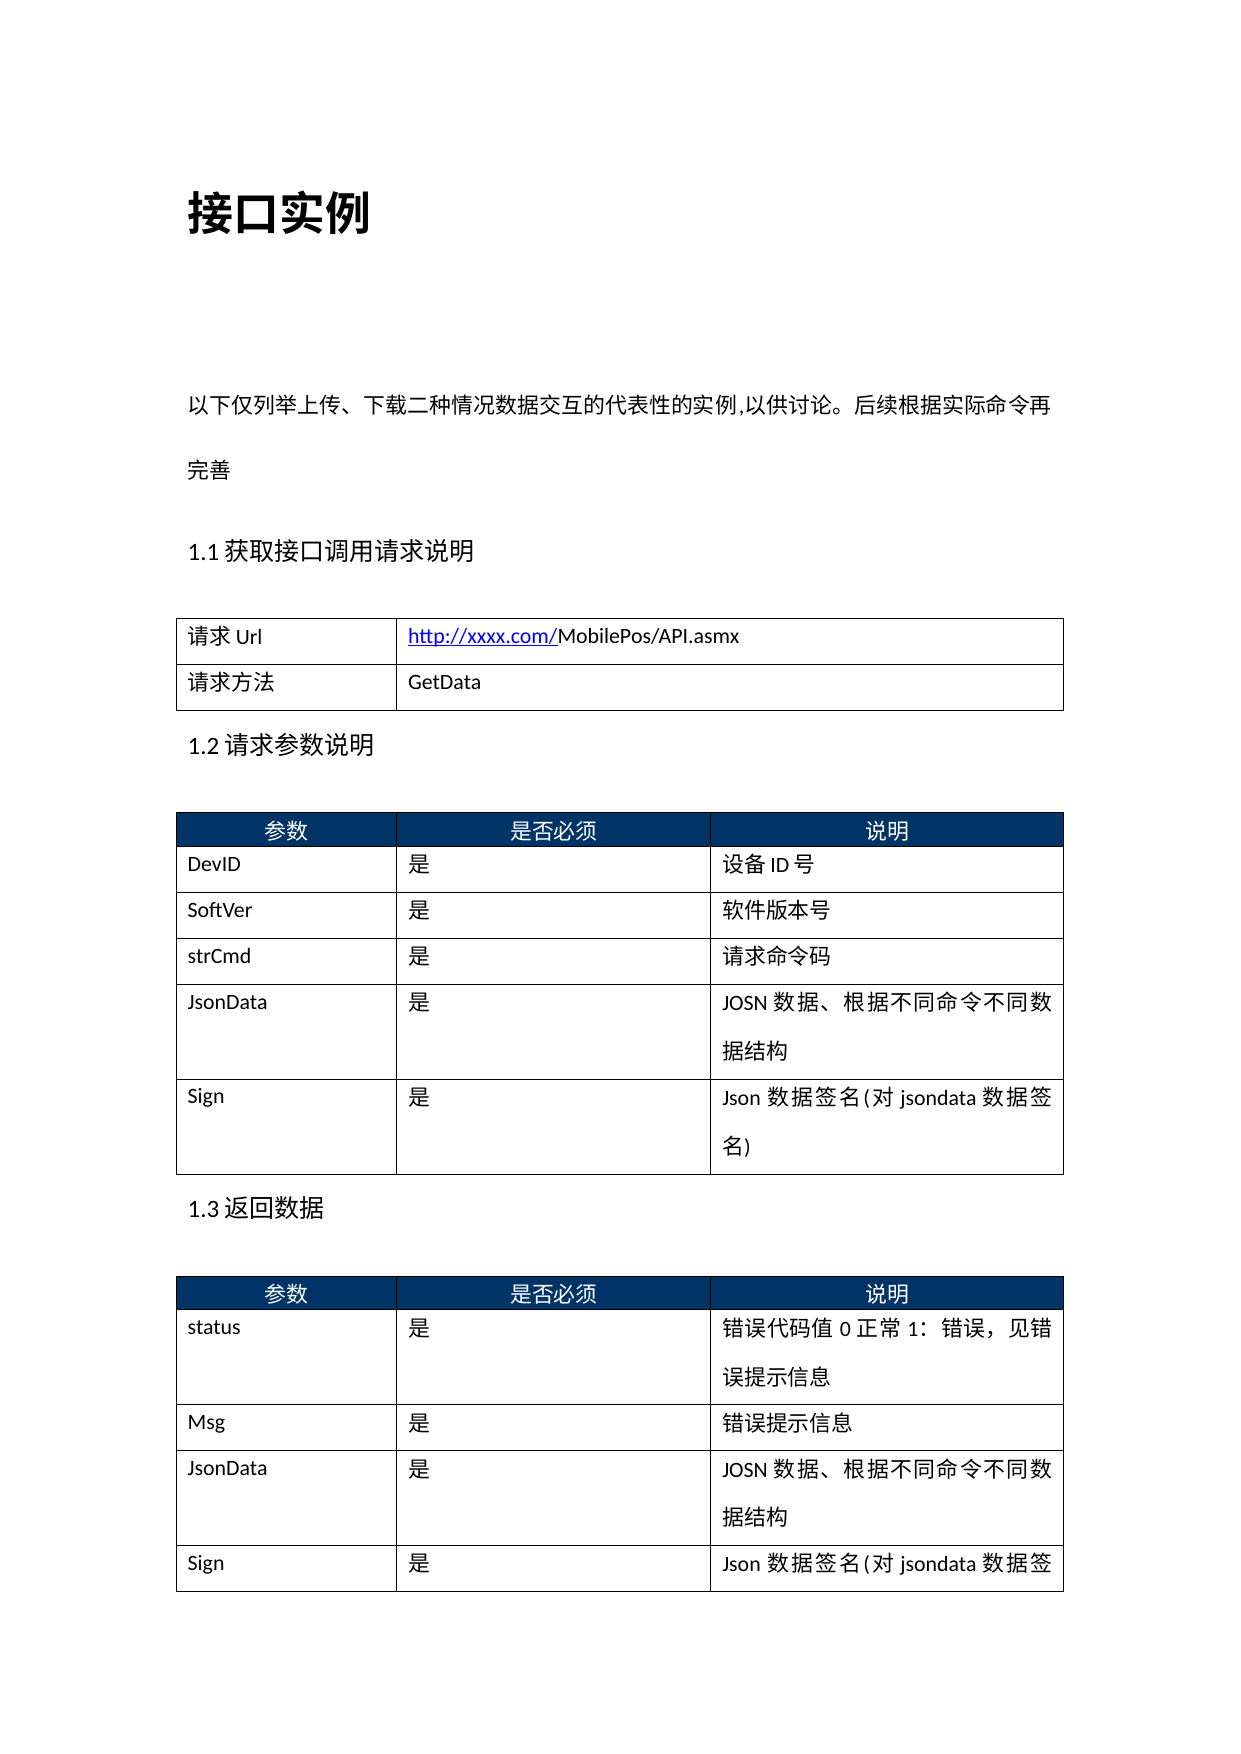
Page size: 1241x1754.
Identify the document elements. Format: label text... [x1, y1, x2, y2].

table_cell JOSN数据、根据不同命令不同数据结构 [711, 1451, 1063, 1545]
table_cell Json数据签名(对jsondata数据签名) [711, 1080, 1063, 1173]
table_cell 设备ID号 [711, 847, 1063, 892]
table_header 请求Url [177, 619, 396, 664]
table_header 说明 [711, 1277, 1063, 1309]
table_header 是否必须 [397, 1277, 710, 1309]
table_cell 错误提示信息 [711, 1405, 1063, 1450]
table_cell status [177, 1310, 396, 1404]
table_cell 是 [397, 939, 710, 984]
table_cell 是 [397, 847, 710, 892]
table_cell 是 [397, 985, 710, 1079]
table_cell 是 [397, 1310, 710, 1404]
text 以下仅列举上传、下载二种情况数据交互的代表性的实例,以供讨论。后续根据实际命令再完善 [187, 387, 1053, 485]
text 1.3返回数据 [187, 1175, 1053, 1239]
table_cell 是 [397, 893, 710, 938]
table_cell 是 [397, 1546, 710, 1591]
table_cell 错误代码值 0 正常 1：错误，见错误提示信息 [711, 1310, 1063, 1404]
table_header 参数 [177, 1277, 396, 1309]
table_cell 请求命令码 [711, 939, 1063, 984]
table_cell 软件版本号 [711, 893, 1063, 938]
table_cell 请求方法 [177, 665, 396, 710]
table_header 说明 [711, 813, 1063, 846]
table_header 参数 [177, 813, 396, 846]
subtitle 接口实例 [187, 162, 1053, 259]
table_cell strCmd [177, 939, 396, 984]
table_cell JsonData [177, 1451, 396, 1545]
table_header http://xxxx.com/MobilePos/API.asmx [397, 619, 1063, 664]
table_cell JsonData [177, 985, 396, 1079]
table_cell DevID [177, 847, 396, 892]
table_cell 是 [397, 1405, 710, 1450]
table_cell Sign [177, 1546, 396, 1591]
table_cell 是 [397, 1080, 710, 1173]
table_header 是否必须 [397, 813, 710, 846]
text 1.1获取接口调用请求说明 [187, 517, 1053, 582]
table_cell 是 [397, 1451, 710, 1545]
table_cell JOSN数据、根据不同命令不同数据结构 [711, 985, 1063, 1079]
table_cell GetData [397, 665, 1063, 710]
table_cell Sign [177, 1080, 396, 1173]
text 1.2请求参数说明 [187, 711, 1053, 776]
table_cell SoftVer [177, 893, 396, 938]
table_cell Msg [177, 1405, 396, 1450]
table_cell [711, 1546, 1063, 1591]
